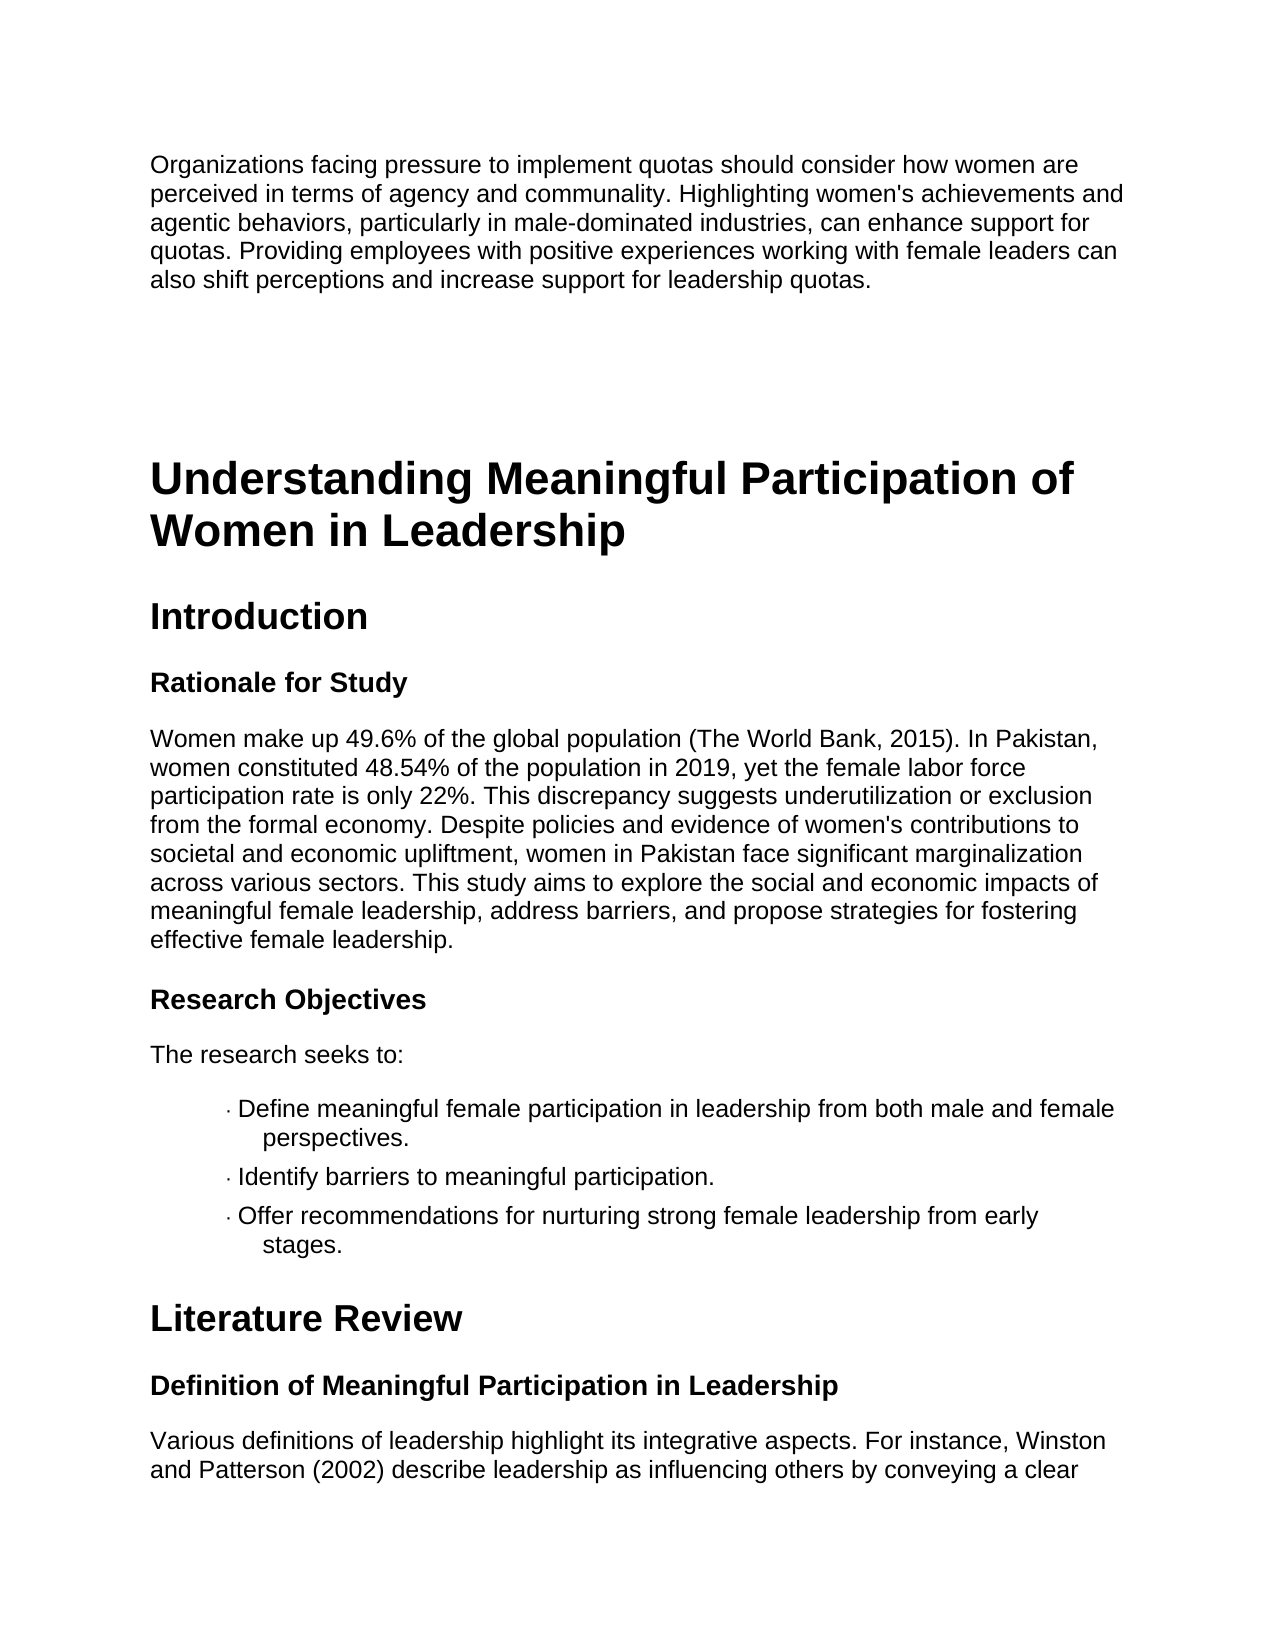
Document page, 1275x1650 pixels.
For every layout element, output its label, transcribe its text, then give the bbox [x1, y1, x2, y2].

subtitle Rationale for Study [150, 666, 1125, 699]
subtitle Literature Review [150, 1296, 1125, 1339]
subtitle Introduction [150, 594, 1125, 637]
text · Identify barriers to meaningful participation. [225, 1162, 1125, 1191]
text · Offer recommendations for nurturing strong female leadership from early stages. [225, 1201, 1125, 1259]
subtitle Research Objectives [150, 983, 1125, 1015]
text Women make up 49.6% of the global population (The World Bank, 2015). In Pakistan, women constituted 48.54% of the population in 2019, yet the female labor force participation rate is only 22%. This discrepancy suggests underutilization or exclusion from the formal economy. Despite policies and evidence of women's contributions to societal and economic upliftment, women in Pakistan face significant marginalization across various sectors. This study aims to explore the social and economic impacts of meaningful female leadership, address barriers, and propose strategies for fostering effective female leadership. [150, 724, 1125, 954]
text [150, 1426, 1125, 1483]
text · Define meaningful female participation in leadership from both male and female perspectives. [225, 1094, 1125, 1152]
text The research seeks to: [150, 1040, 1125, 1069]
subtitle Understanding Meaningful Participation of Women in Leadership [150, 451, 1125, 557]
subtitle Definition of Meaningful Participation in Leadership [150, 1368, 1125, 1401]
text Organizations facing pressure to implement quotas should consider how women are perceived in terms of agency and communality. Highlighting women's achievements and agentic behaviors, particularly in male-dominated industries, can enhance support for quotas. Providing employees with positive experiences working with female leaders can also shift perceptions and increase support for leadership quotas. [150, 150, 1125, 294]
